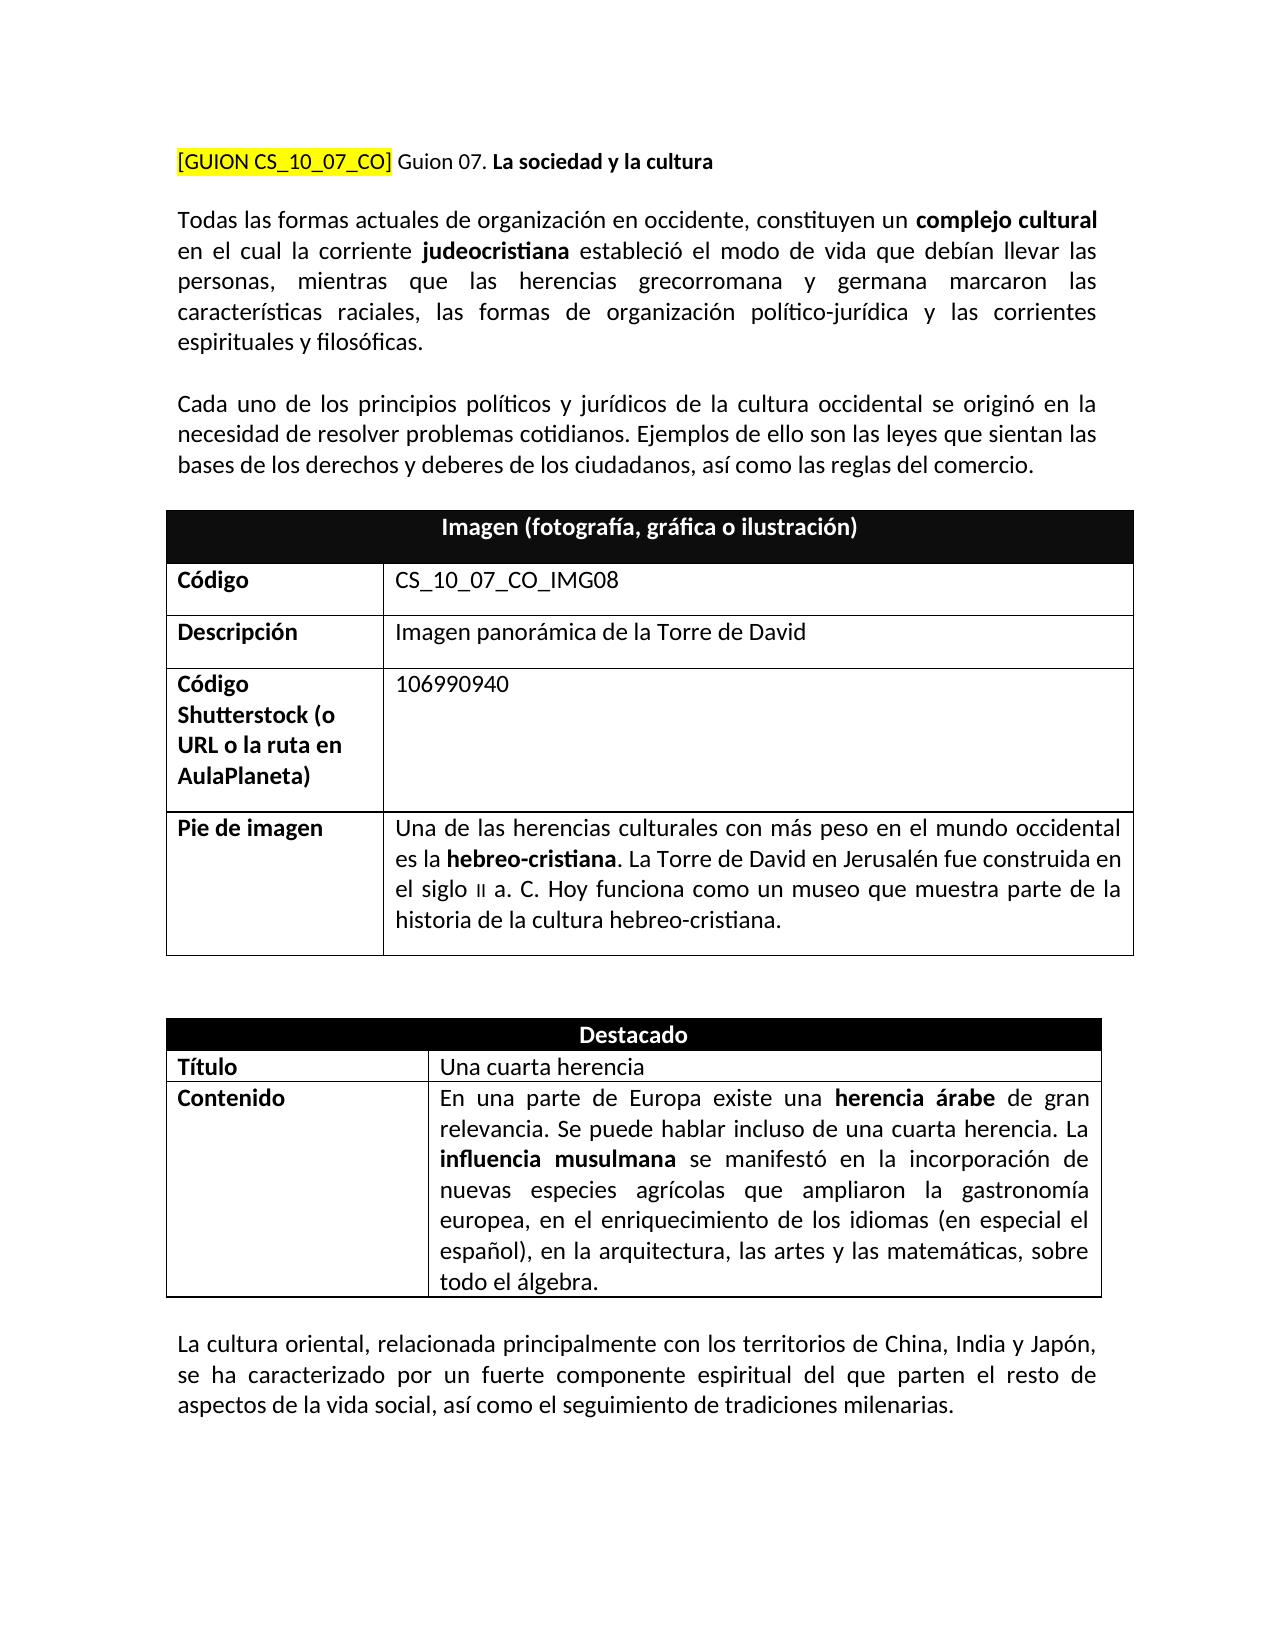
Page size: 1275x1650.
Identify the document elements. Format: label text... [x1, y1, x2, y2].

table_cell Código Shutterstock (o URL o la ruta en AulaPlaneta) [167, 669, 383, 811]
table_header Imagen (fotografía, gráfica o ilustración) [167, 511, 1133, 563]
table_cell CS_10_07_CO_IMG08 [384, 564, 1133, 615]
table_cell Título [167, 1051, 428, 1081]
text Todas las formas actuales de organización en occidente, constituyen un complejo cultural en el cual la corriente judeocristiana estableció el modo de vida que debían llevar las personas, mientras que las herencias grecorromana y germana marcaron las características raciales, las formas de organización político-jurídica y las corrientes espirituales y filosóficas. [177, 204, 1098, 357]
table_cell Código [167, 564, 383, 615]
table_header Destacado [167, 1019, 1101, 1050]
table_cell En una parte de Europa existe una herencia árabe de gran relevancia. Se puede hablar incluso de una cuarta herencia. La influencia musulmana se manifestó en la incorporación de nuevas especies agrícolas que ampliaron la gastronomía europea, en el enriquecimiento de los idiomas (en especial el español), en la arquitectura, las artes y las matemáticas, sobre todo el álgebra. [429, 1082, 1101, 1296]
table_cell Contenido [167, 1082, 428, 1296]
text Cada uno de los principios políticos y jurídicos de la cultura occidental se originó en la necesidad de resolver problemas cotidianos. Ejemplos de ello son las leyes que sientan las bases de los derechos y deberes de los ciudadanos, así como las reglas del comercio. [177, 388, 1098, 479]
table_cell Pie de imagen [167, 813, 383, 955]
table_cell Una cuarta herencia [429, 1051, 1101, 1081]
table_cell Descripción [167, 616, 383, 667]
table_cell Una de las herencias culturales con más peso en el mundo occidental es la hebreo-cristiana. La Torre de David en Jerusalén fue construida en el siglo ii a. C. Hoy funciona como un museo que muestra parte de la historia de la cultura hebreo-cristiana. [384, 813, 1133, 955]
table_cell Imagen panorámica de la Torre de David [384, 616, 1133, 667]
table_cell 106990940 [384, 669, 1133, 811]
text La cultura oriental, relacionada principalmente con los territorios de China, India y Japón, se ha caracterizado por un fuerte componente espiritual del que parten el resto de aspectos de la vida social, así como el seguimiento de tradiciones milenarias. [177, 1328, 1098, 1420]
